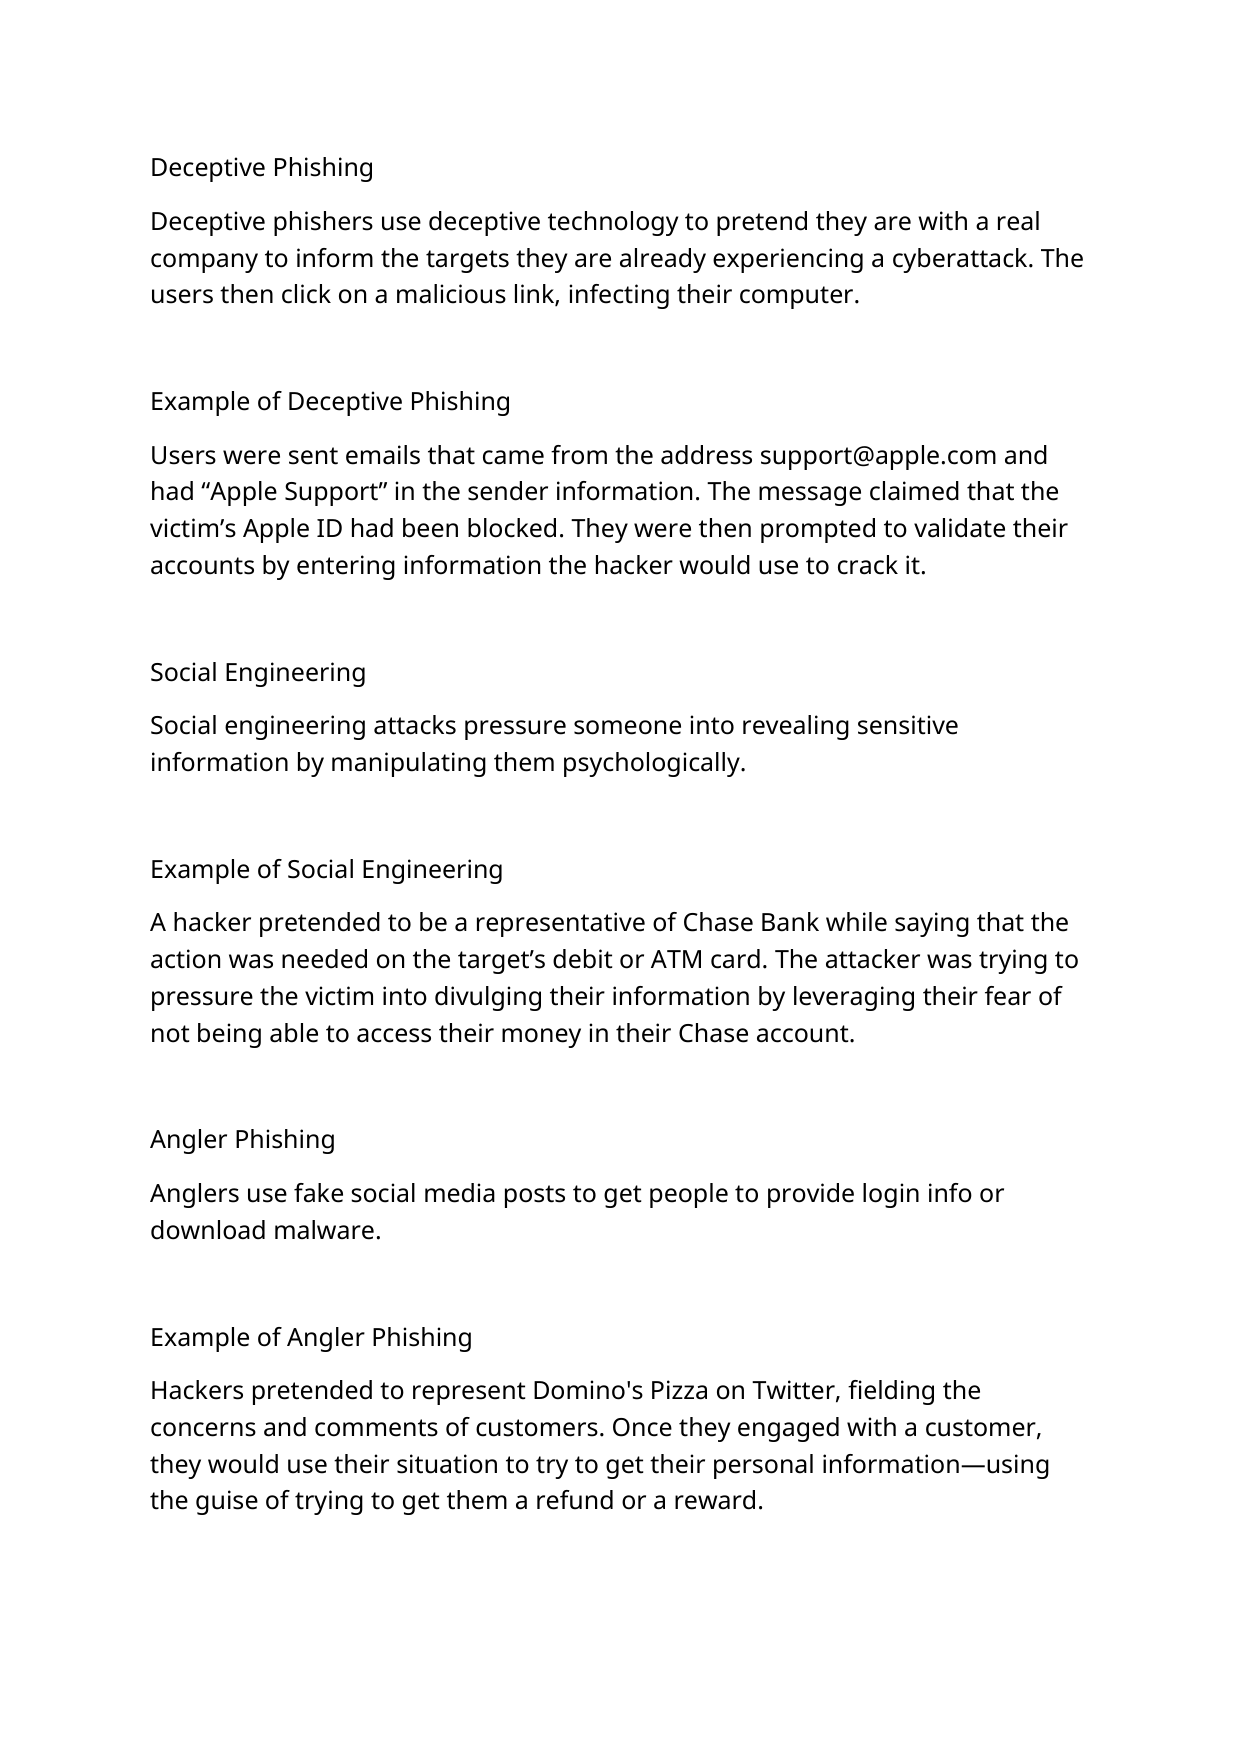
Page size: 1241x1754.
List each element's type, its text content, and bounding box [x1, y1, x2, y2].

text Hackers pretended to represent Domino's Pizza on Twitter, fielding the concerns and comments of customers. Once they engaged with a customer, they would use their situation to try to get their personal information—using the guise of trying to get them a refund or a reward. [150, 1373, 1090, 1517]
text Example of Deceptive Phishing [150, 384, 1090, 418]
text Deceptive Phishing [150, 150, 1090, 184]
text Example of Social Engineering [150, 852, 1090, 886]
text Example of Angler Phishing [150, 1319, 1090, 1353]
text Users were sent emails that came from the address support@apple.com and had “Apple Support” in the sender information. The message claimed that the victim’s Apple ID had been blocked. They were then prompted to validate their accounts by entering information the hacker would use to crack it. [150, 437, 1090, 582]
text A hacker pretended to be a representative of Chase Bank while saying that the action was needed on the target’s debit or ATM card. The attacker was trying to pressure the victim into divulging their information by leveraging their fear of not being able to access their money in their Chase account. [150, 905, 1090, 1049]
text Deceptive phishers use deceptive technology to pretend they are with a real company to inform the targets they are already experiencing a cyberattack. The users then click on a malicious link, infecting their computer. [150, 203, 1090, 311]
text Social engineering attacks pressure someone into revealing sensitive information by manipulating them psychologically. [150, 708, 1090, 779]
text Anglers use fake social media posts to get people to provide login info or download malware. [150, 1176, 1090, 1246]
text Angler Phishing [150, 1122, 1090, 1156]
text Social Engineering [150, 654, 1090, 688]
